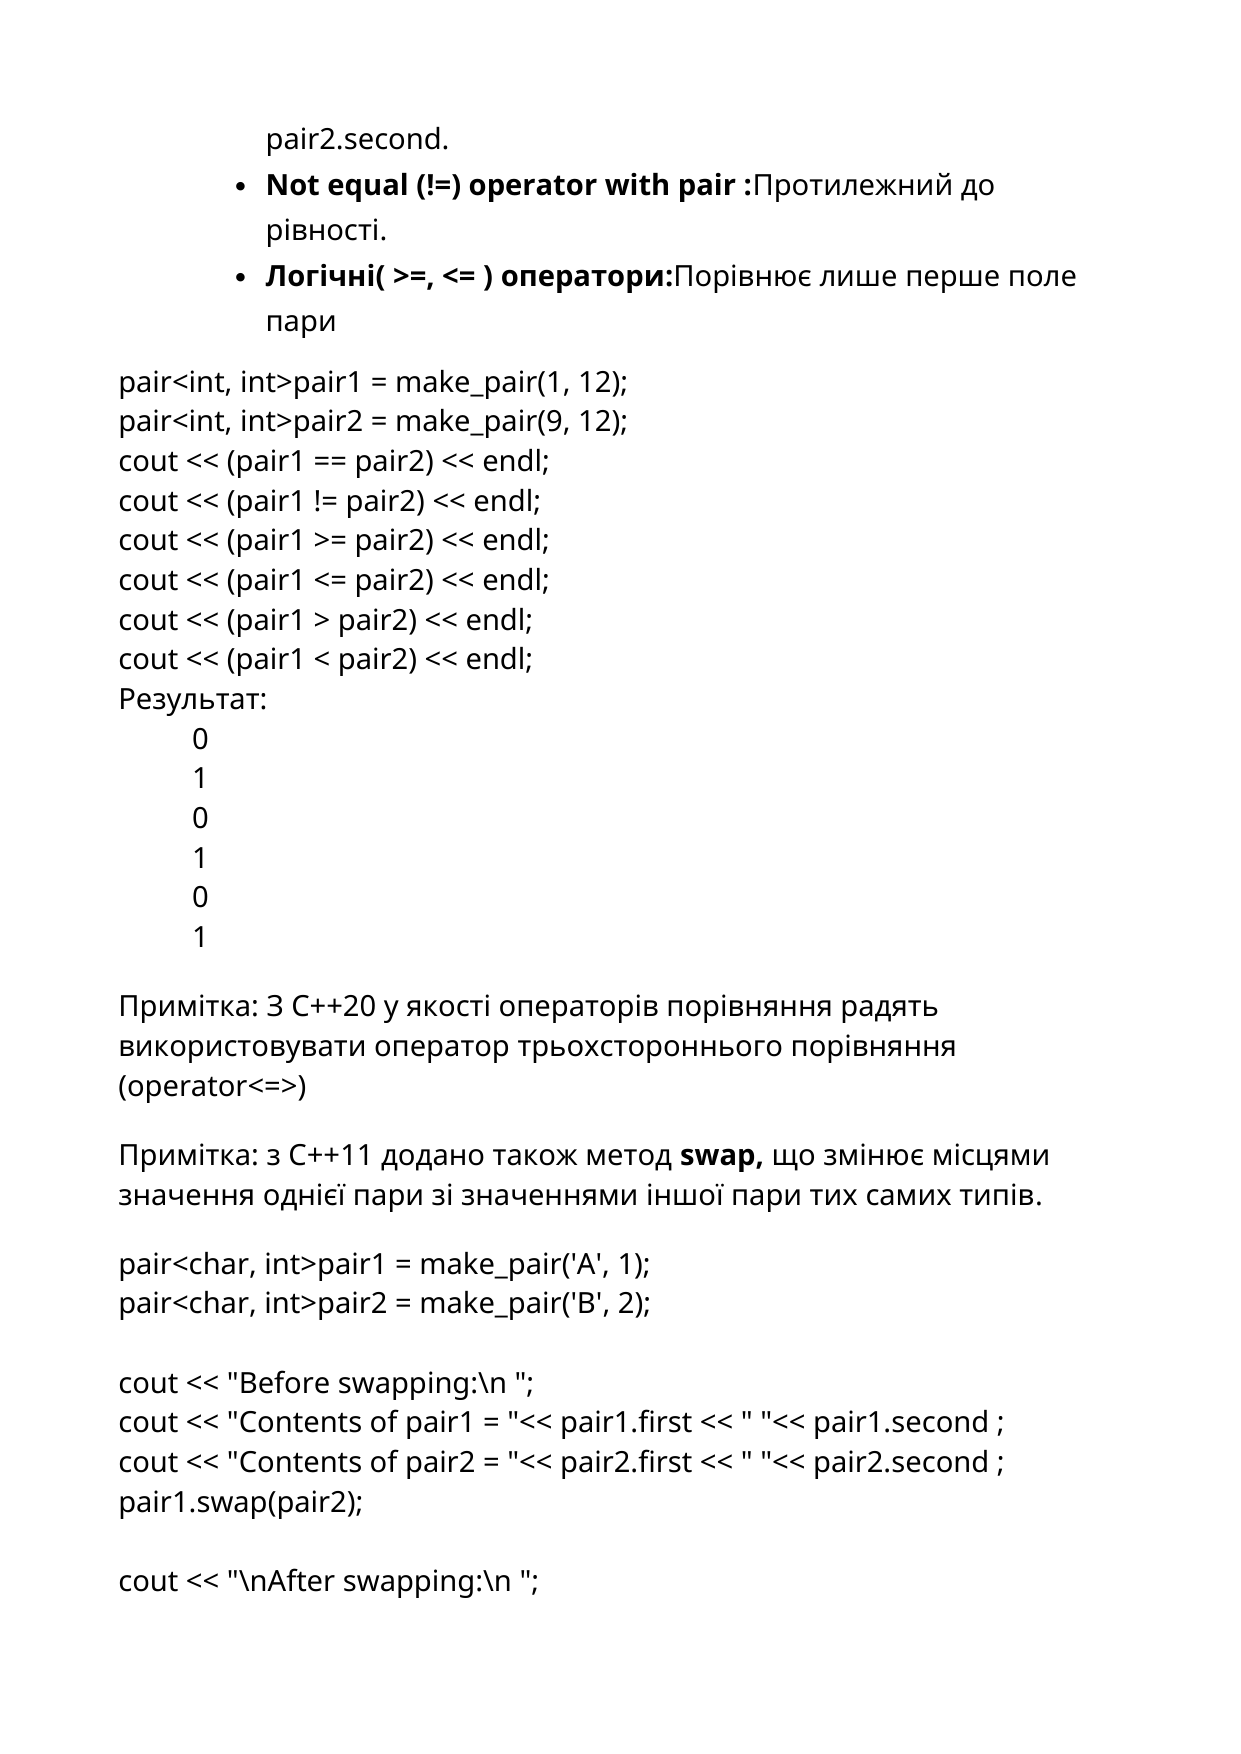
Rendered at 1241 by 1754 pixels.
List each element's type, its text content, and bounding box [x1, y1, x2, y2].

text cout << (pair1 <= pair2) << endl; [118, 559, 1122, 599]
text cout << "Contents of pair1 = "<< pair1.first << " "<< pair1.second ; [118, 1402, 1122, 1441]
text pair<char, int>pair1 = make_pair('A', 1); [118, 1243, 1122, 1283]
text 0 [192, 718, 1122, 758]
text cout << "\nAfter swapping:\n "; [118, 1561, 1122, 1600]
list Порівняння (==):Порівнює поля pair1 та pair2.Пари рівніякщо pair1.first рівне pair2.first та pair1.second рівне pair2.second. [236, 118, 1122, 158]
list Not equal (!=) operator with pair :Протилежний до рівності. [236, 164, 1122, 249]
text cout << (pair1 > pair2) << endl; [118, 599, 1122, 639]
text pair<int, int>pair2 = make_pair(9, 12); [118, 401, 1122, 440]
text 1 [192, 916, 1122, 956]
text pair1.swap(pair2); [118, 1481, 1122, 1521]
text Результат: [118, 678, 1122, 718]
text 0 [192, 797, 1122, 837]
text Примітка: з С++11 додано також метод swap, що змінює місцями значення однієї пари зі значеннями іншої пари тих самих типів. [118, 1134, 1122, 1213]
text cout << (pair1 < pair2) << endl; [118, 639, 1122, 678]
text cout << "Contents of pair2 = "<< pair2.first << " "<< pair2.second ; [118, 1441, 1122, 1481]
text pair<int, int>pair1 = make_pair(1, 12); [118, 361, 1122, 401]
text cout << (pair1 != pair2) << endl; [118, 480, 1122, 519]
text Примітка: З С++20 у якості операторів порівняння радять використовувати оператор трьохстороннього порівняння (operator<=>) [118, 986, 1122, 1105]
text 1 [192, 837, 1122, 877]
text 0 [192, 877, 1122, 916]
text cout << (pair1 == pair2) << endl; [118, 440, 1122, 480]
text cout << "Before swapping:\n "; [118, 1362, 1122, 1402]
text pair<char, int>pair2 = make_pair('B', 2); [118, 1283, 1122, 1322]
text 1 [192, 758, 1122, 797]
text cout << (pair1 >= pair2) << endl; [118, 519, 1122, 559]
list Логічні( >=, <= ) оператори:Порівнює лише перше поле пари [236, 255, 1122, 340]
